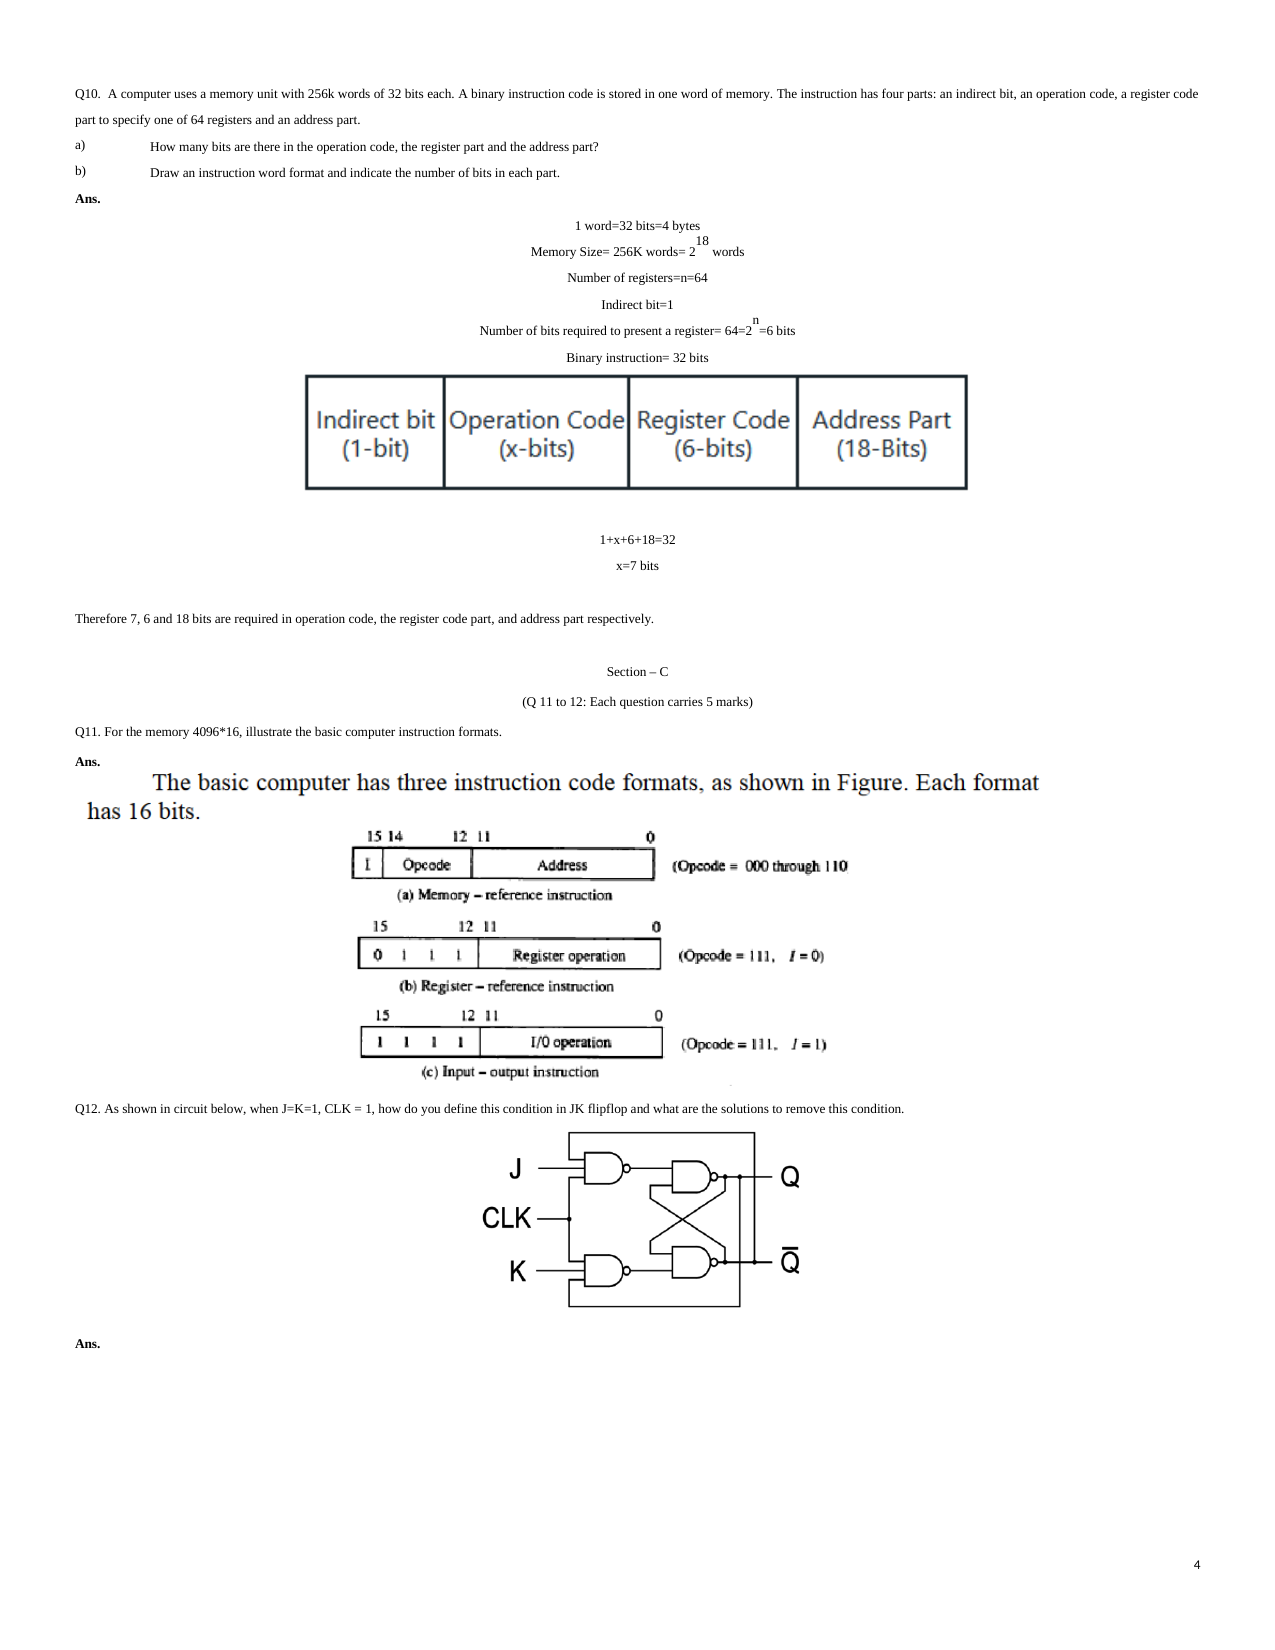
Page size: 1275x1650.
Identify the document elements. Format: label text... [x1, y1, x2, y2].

text Therefore 7, 6 and 18 bits are required in operation code, the register code part, and address part respectively. [75, 600, 1200, 626]
text Q11. For the memory 4096*16, illustrate the basic computer instruction formats. [75, 713, 1200, 739]
text Q10. A computer uses a memory unit with 256k words of 32 bits each. A binary instruction code is stored in one word of memory. The instruction has four parts: an indirect bit, an operation code, a register code part to specify one of 64 registers and an address part. [75, 75, 1200, 128]
text 1 word=32 bits=4 bytes [75, 207, 1200, 233]
text Section – C [75, 653, 1200, 679]
text Indirect bit=1 [75, 286, 1200, 312]
text Ans. [75, 743, 1200, 770]
text (Q 11 to 12: Each question carries 5 marks) [75, 683, 1200, 709]
text Q12. As shown in circuit below, when J=K=1, CLK = 1, how do you define this condition in JK flipflop and what are the solutions to remove this condition. [75, 1090, 1200, 1116]
text Number of registers=n=64 [75, 259, 1200, 286]
picture [296, 365, 979, 495]
text Number of bits required to present a register= 64=2n=6 bits [75, 312, 1200, 338]
list How many bits are there in the operation code, the register part and the address part? [75, 128, 1200, 154]
picture [78, 773, 1054, 1086]
list Draw an instruction word format and indicate the number of bits in each part. [75, 154, 1200, 180]
text Binary instruction= 32 bits [75, 338, 1200, 365]
text Memory Size= 256K words= 218 words [75, 233, 1200, 259]
text Ans. [75, 180, 1200, 207]
text 1+x+6+18=32 [75, 521, 1200, 547]
text Ans. [75, 1325, 1200, 1351]
picture [467, 1120, 807, 1317]
text x=7 bits [75, 547, 1200, 574]
